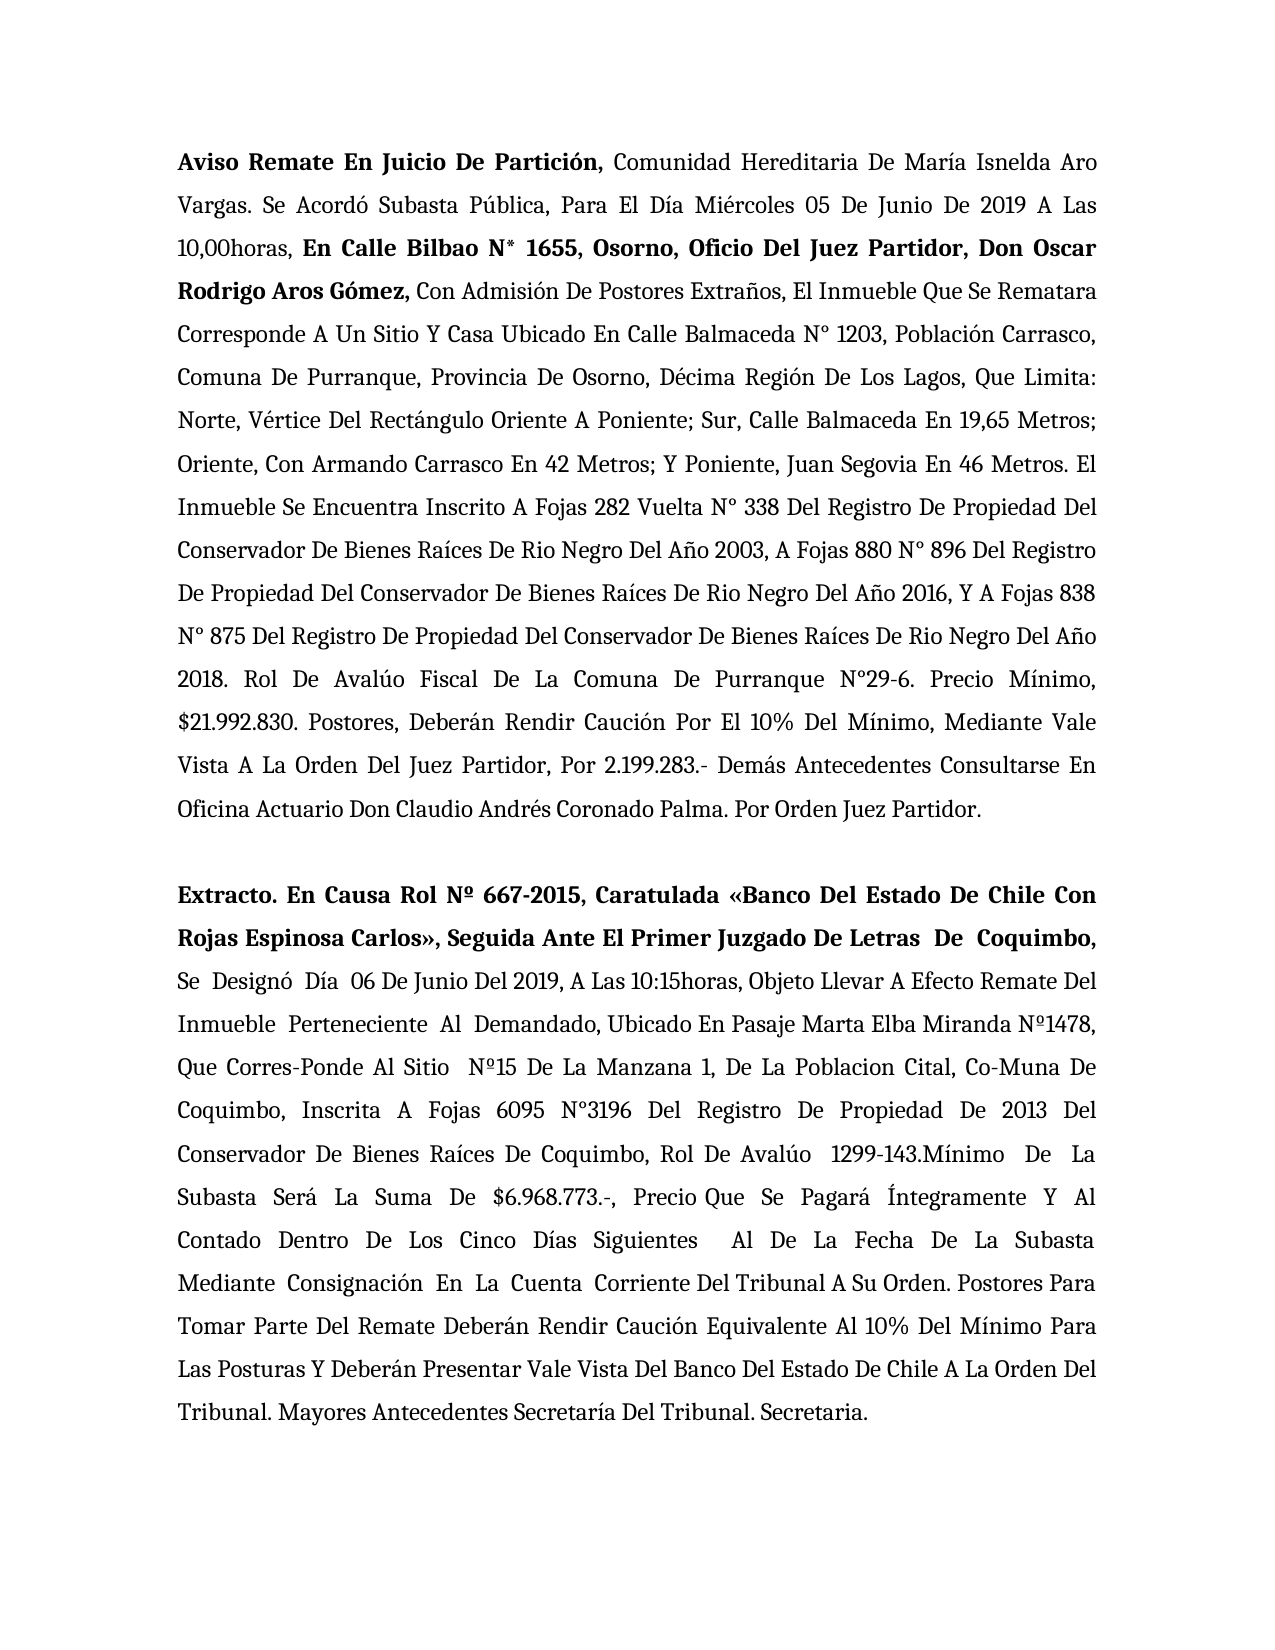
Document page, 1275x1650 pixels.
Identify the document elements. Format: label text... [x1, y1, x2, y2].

text Extracto. En Causa Rol Nº 667-2015, Caratulada «Banco Del Estado De Chile Con Rojas Espinosa Carlos», Seguida Ante El Primer Juzgado De Letras De Coquimbo, Se Designó Día 06 De Junio Del 2019, A Las 10:15horas, Objeto Llevar A Efecto Remate Del Inmueble Perteneciente Al Demandado, Ubicado En Pasaje Marta Elba Miranda Nº1478, Que Corres-Ponde Al Sitio Nº15 De La Manzana 1, De La Poblacion Cital, Co-Muna De Coquimbo, Inscrita A Fojas 6095 N°3196 Del Registro De Propiedad De 2013 Del Conservador De Bienes Raíces De Coquimbo, Rol De Avalúo 1299-143.Mínimo De La Subasta Será La Suma De $6.968.773.-, Precio Que Se Pagará Íntegramente Y Al Contado Dentro De Los Cinco Días Siguientes Al De La Fecha De La Subasta Mediante Consignación En La Cuenta Corriente Del Tribunal A Su Orden. Postores Para Tomar Parte Del Remate Deberán Rendir Caución Equivalente Al 10% Del Mínimo Para Las Posturas Y Deberán Presentar Vale Vista Del Banco Del Estado De Chile A La Orden Del Tribunal. Mayores Antecedentes Secretaría Del Tribunal. Secretaria. [177, 881, 1098, 1427]
text Aviso Remate En Juicio De Partición, Comunidad Hereditaria De María Isnelda Aro Vargas. Se Acordó Subasta Pública, Para El Día Miércoles 05 De Junio De 2019 A Las 10,00horas, En Calle Bilbao N* 1655, Osorno, Oficio Del Juez Partidor, Don Oscar Rodrigo Aros Gómez, Con Admisión De Postores Extraños, El Inmueble Que Se Rematara Corresponde A Un Sitio Y Casa Ubicado En Calle Balmaceda N° 1203, Población Carrasco, Comuna De Purranque, Provincia De Osorno, Décima Región De Los Lagos, Que Limita: Norte, Vértice Del Rectángulo Oriente A Poniente; Sur, Calle Balmaceda En 19,65 Metros; Oriente, Con Armando Carrasco En 42 Metros; Y Poniente, Juan Segovia En 46 Metros. El Inmueble Se Encuentra Inscrito A Fojas 282 Vuelta N° 338 Del Registro De Propiedad Del Conservador De Bienes Raíces De Rio Negro Del Año 2003, A Fojas 880 N° 896 Del Registro De Propiedad Del Conservador De Bienes Raíces De Rio Negro Del Año 2016, Y A Fojas 838 N° 875 Del Registro De Propiedad Del Conservador De Bienes Raíces De Rio Negro Del Año 2018. Rol De Avalúo Fiscal De La Comuna De Purranque N°29-6. Precio Mínimo, $21.992.830. Postores, Deberán Rendir Caución Por El 10% Del Mínimo, Mediante Vale Vista A La Orden Del Juez Partidor, Por 2.199.283.- Demás Antecedentes Consultarse En Oficina Actuario Don Claudio Andrés Coronado Palma. Por Orden Juez Partidor. [177, 148, 1098, 823]
